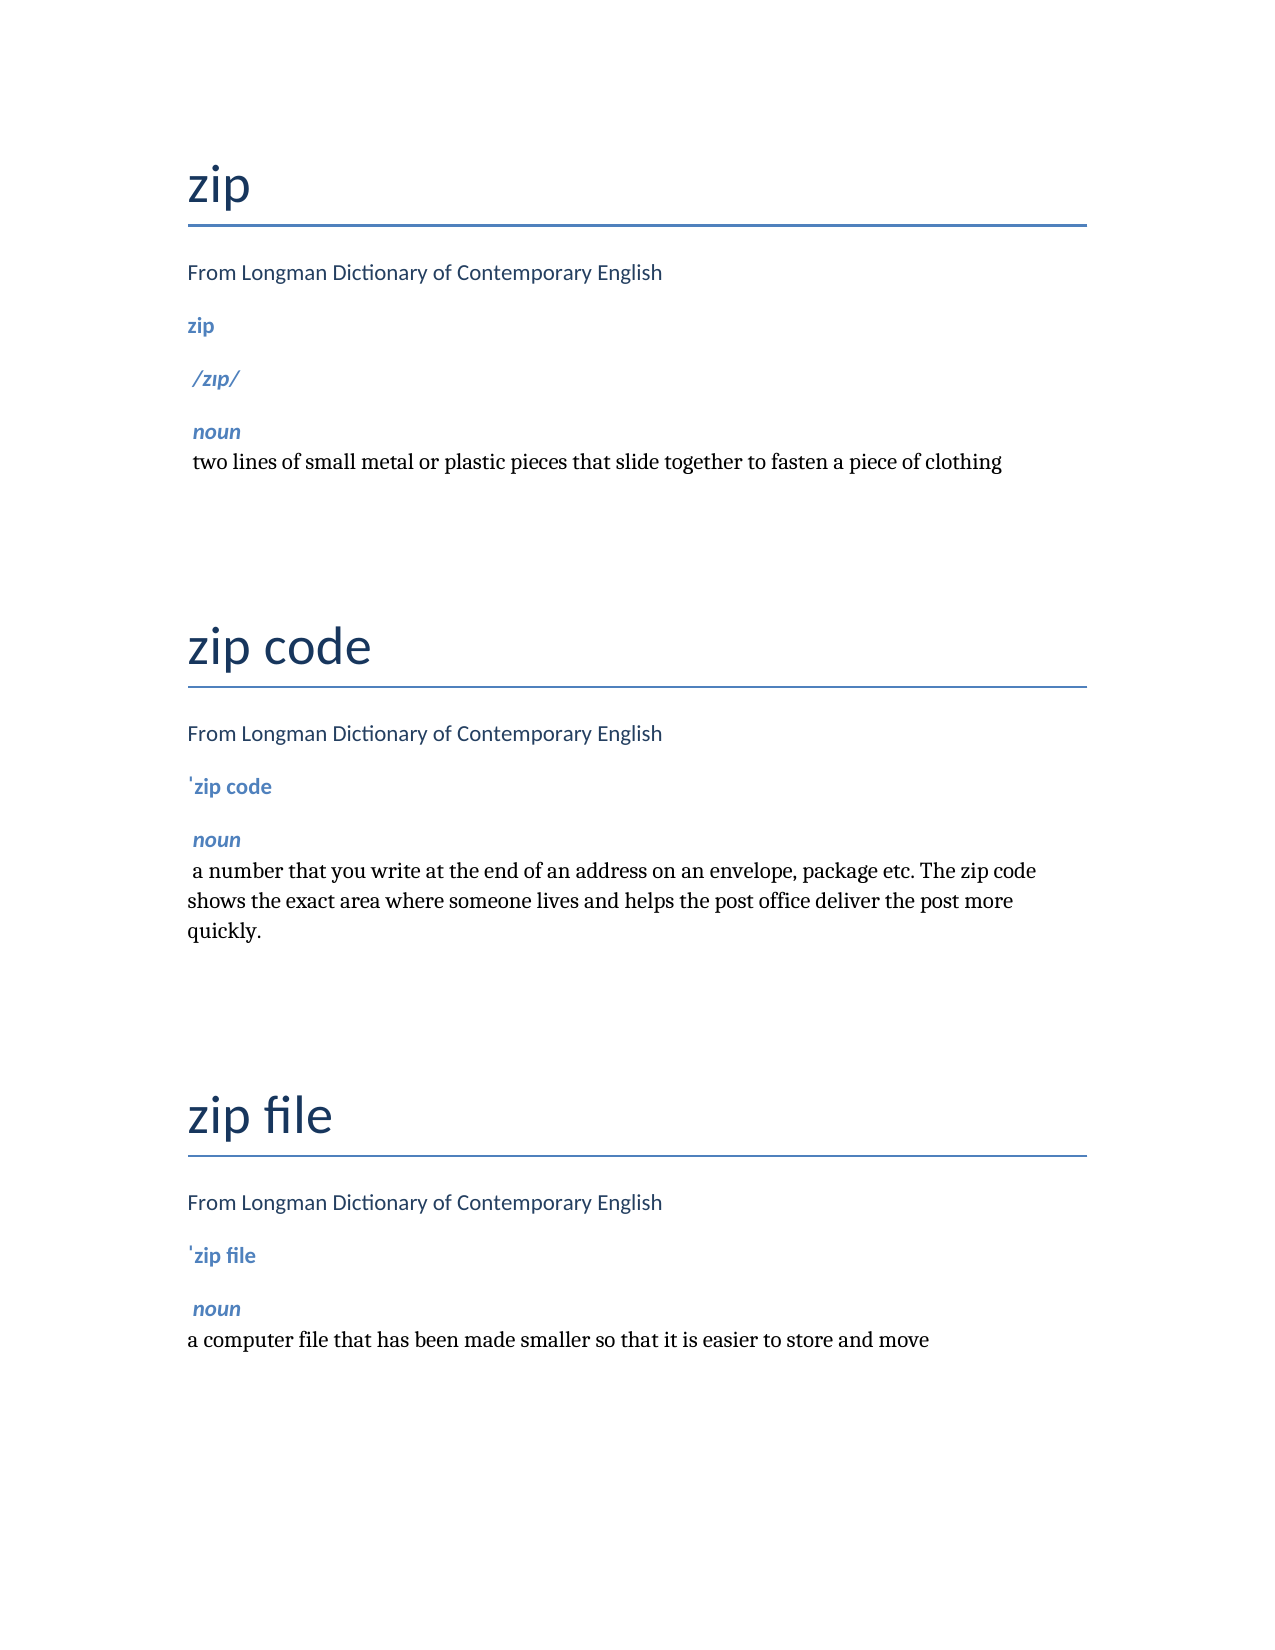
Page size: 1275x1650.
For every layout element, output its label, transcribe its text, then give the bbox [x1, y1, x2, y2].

subtitle zip [187, 311, 1087, 339]
text two lines of small metal or plastic pieces that slide together to fasten a piece of clothing [187, 449, 1087, 475]
subtitle ˈzip code [187, 772, 1087, 800]
subtitle noun [187, 417, 1087, 445]
text a number that you write at the end of an address on an envelope, package etc. The zip code shows the exact area where someone lives and helps the post office deliver the post more quickly. [187, 858, 1087, 944]
subtitle /zɪp/ [187, 364, 1087, 392]
subtitle From Longman Dictionary of Contemporary English [187, 719, 1087, 747]
subtitle noun [187, 825, 1087, 853]
title zip file [187, 1081, 1087, 1157]
subtitle noun [187, 1294, 1087, 1322]
subtitle ˈzip file [187, 1241, 1087, 1269]
title zip code [187, 612, 1087, 688]
subtitle From Longman Dictionary of Contemporary English [187, 258, 1087, 286]
text a computer file that has been made smaller so that it is easier to store and move [187, 1327, 1087, 1353]
title zip [187, 150, 1087, 227]
subtitle From Longman Dictionary of Contemporary English [187, 1188, 1087, 1216]
